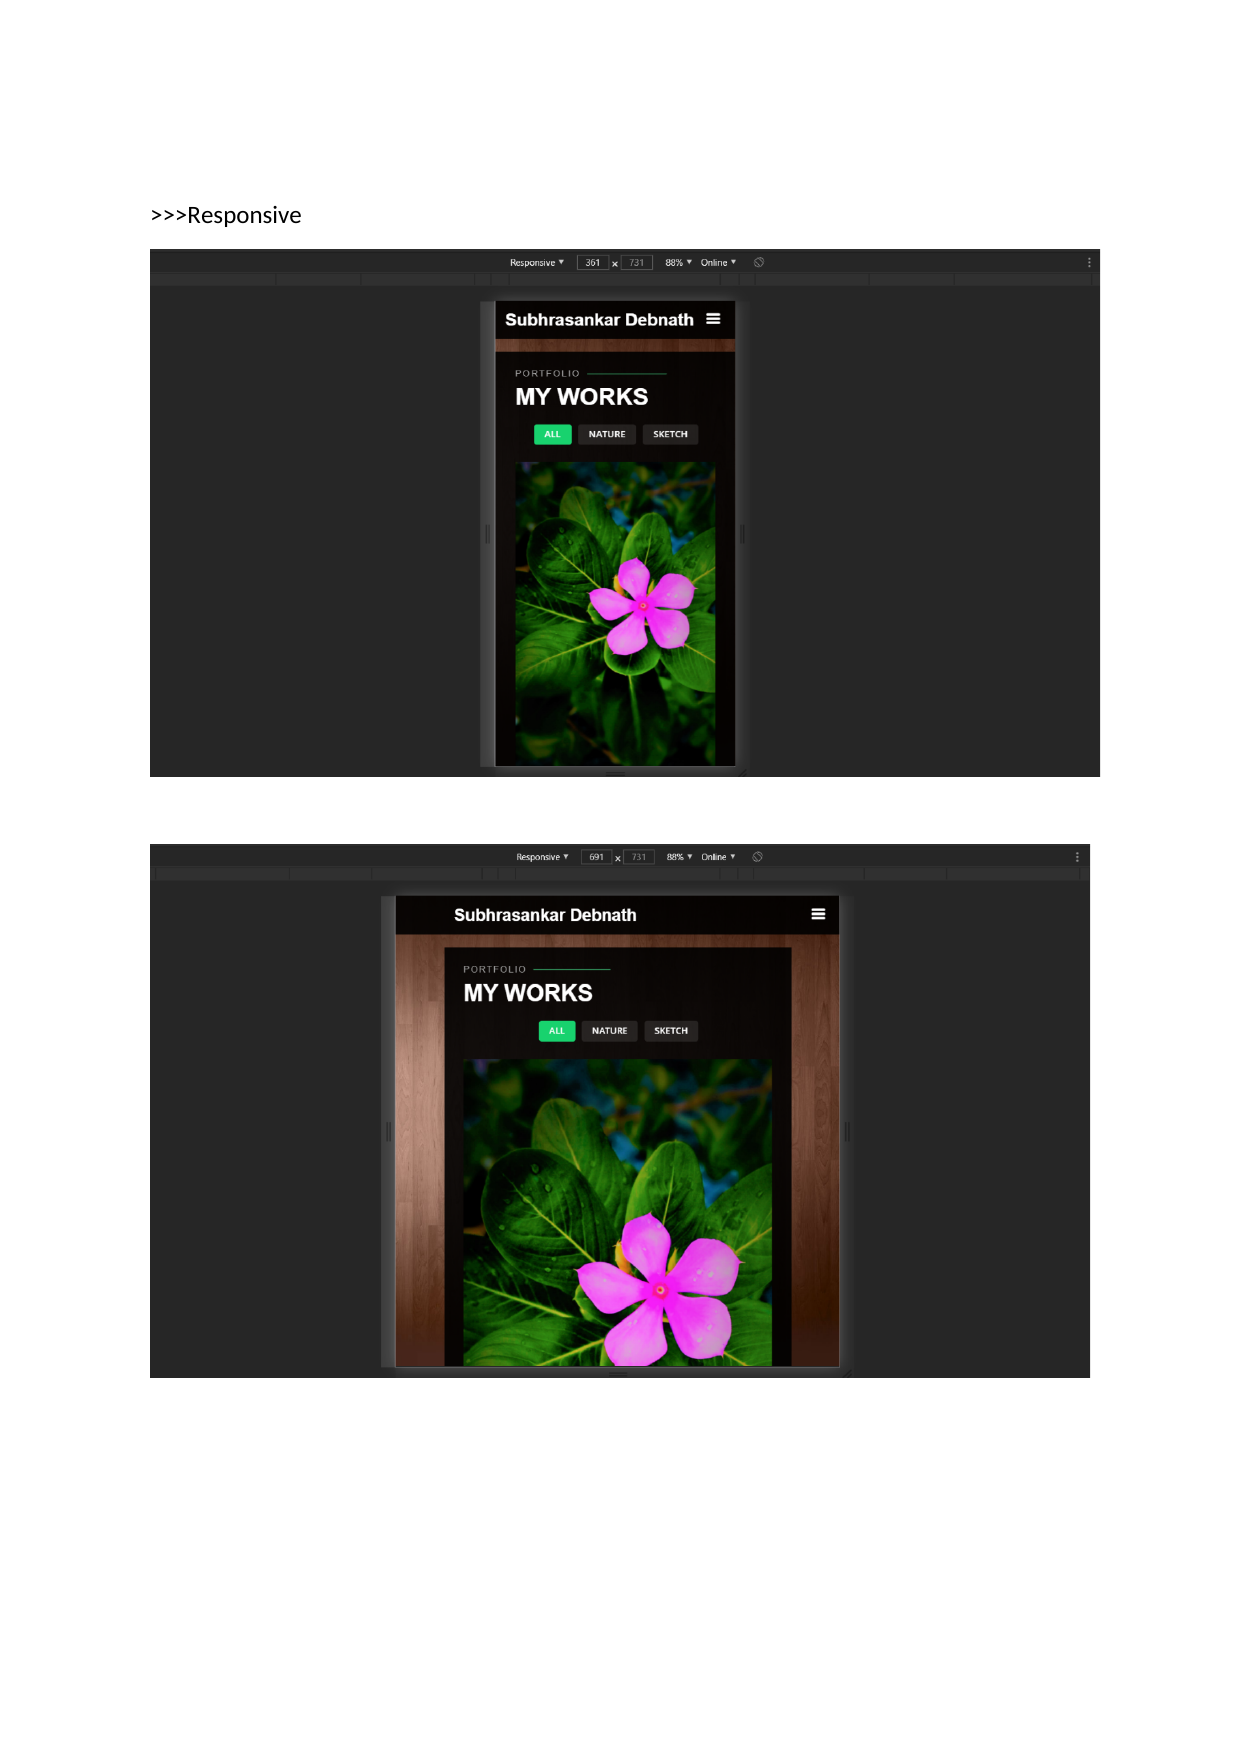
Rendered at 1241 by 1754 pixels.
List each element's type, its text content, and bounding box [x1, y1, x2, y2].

picture [150, 249, 1100, 777]
text >>>Responsive [150, 199, 1090, 230]
picture [150, 844, 1091, 1378]
